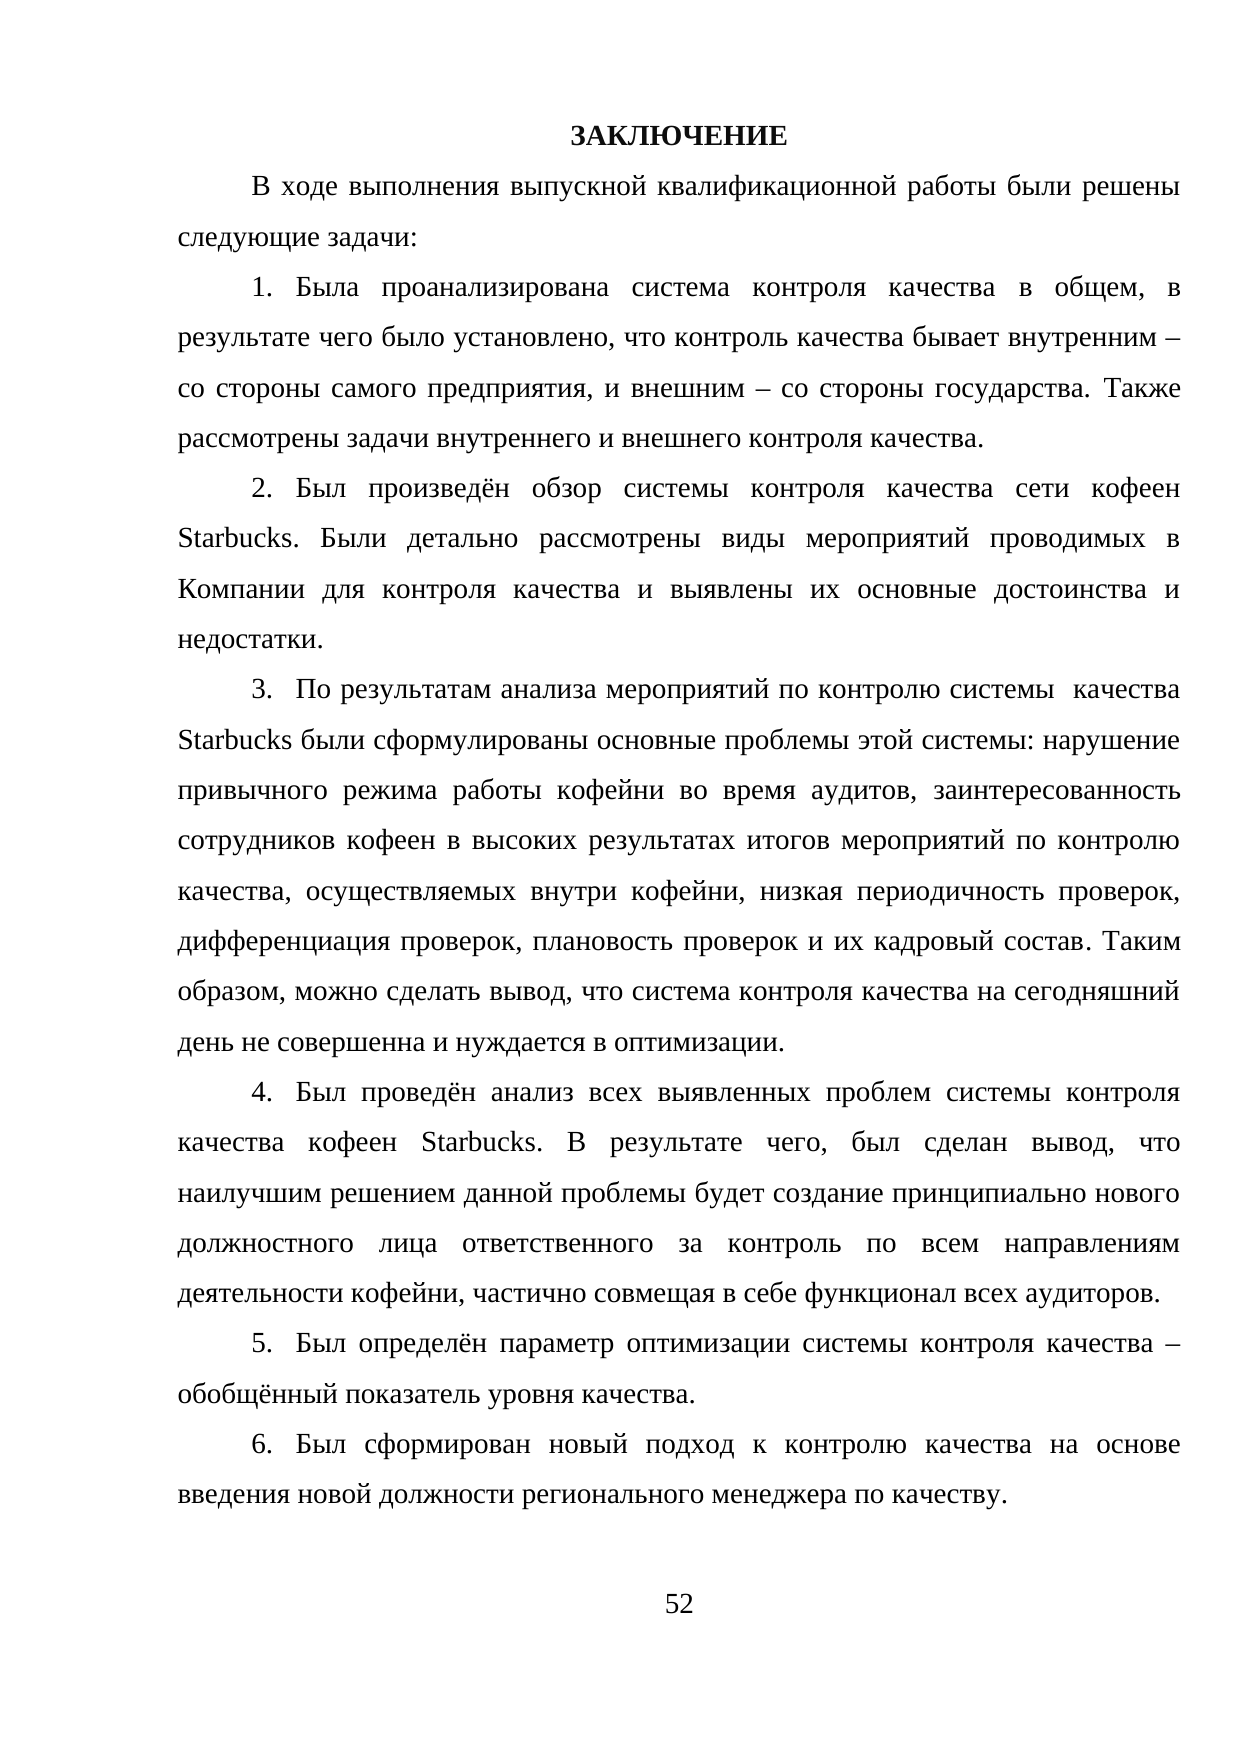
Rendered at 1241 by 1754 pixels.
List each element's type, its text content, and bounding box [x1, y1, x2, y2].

list Был сформирован новый подход к контролю качества на основе введения новой должности регионального менеджера по качеству. [177, 1426, 1181, 1510]
text В ходе выполнения выпускной квалификационной работы были решены следующие задачи: [177, 168, 1181, 252]
list Была проанализирована система контроля качества в общем, в результате чего было установлено, что контроль качества бывает внутренним – со стороны самого предприятия, и внешним – со стороны государства. Также рассмотрены задачи внутреннего и внешнего контроля качества. [177, 269, 1181, 453]
list По результатам анализа мероприятий по контролю системы качества Starbucks были сформулированы основные проблемы этой системы: нарушение привычного режима работы кофейни во время аудитов, заинтересованность сотрудников кофеен в высоких результатах итогов мероприятий по контролю качества, осуществляемых внутри кофейни, низкая периодичность проверок, дифференциация проверок, плановость проверок и их кадровый состав. Таким образом, можно сделать вывод, что система контроля качества на сегодняшний день не совершенна и нуждается в оптимизации. [177, 672, 1181, 1057]
subtitle ЗАКЛЮЧЕНИЕ [177, 118, 1181, 152]
list Был определён параметр оптимизации системы контроля качества – обобщённый показатель уровня качества. [177, 1326, 1181, 1409]
list Был произведён обзор системы контроля качества сети кофеен Starbucks. Были детально рассмотрены виды мероприятий проводимых в Компании для контроля качества и выявлены их основные достоинства и недостатки. [177, 470, 1181, 655]
list Был проведён анализ всех выявленных проблем системы контроля качества кофеен Starbucks. В результате чего, был сделан вывод, что наилучшим решением данной проблемы будет создание принципиально нового должностного лица ответственного за контроль по всем направлениям деятельности кофейни, частично совмещая в себе функционал всех аудиторов. [177, 1074, 1181, 1309]
